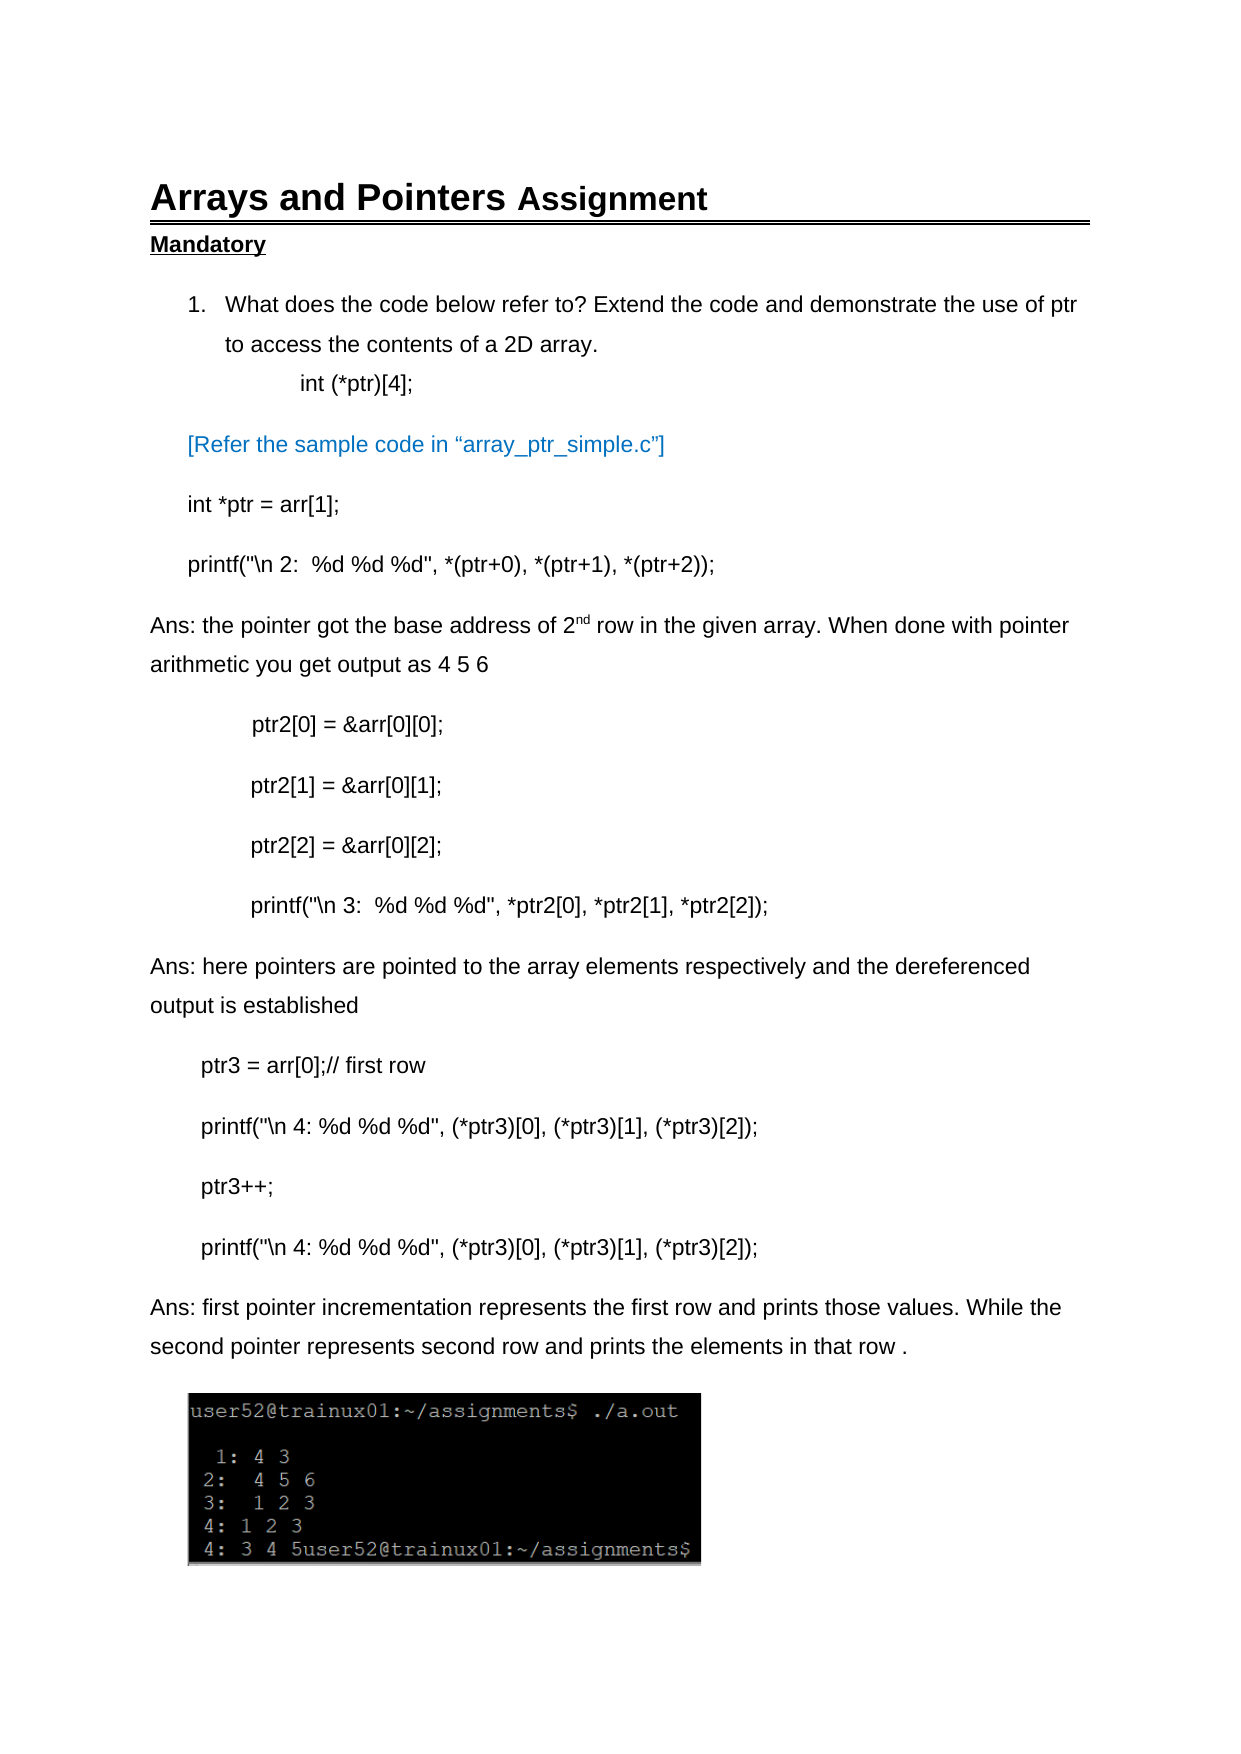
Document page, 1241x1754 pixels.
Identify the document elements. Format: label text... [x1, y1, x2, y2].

text printf("\n 3: %d %d %d", *ptr2[0], *ptr2[1], *ptr2[2]); [150, 892, 1090, 919]
text Ans: the pointer got the base address of 2nd row in the given array. When done with pointer arithmetic you get output as 4 5 6 [150, 612, 1090, 677]
text int *ptr = arr[1]; [150, 491, 1090, 517]
text printf("\n 4: %d %d %d", (*ptr3)[0], (*ptr3)[1], (*ptr3)[2]); [150, 1113, 1090, 1139]
text printf("\n 4: %d %d %d", (*ptr3)[0], (*ptr3)[1], (*ptr3)[2]); [150, 1233, 1090, 1260]
text Mandatory [150, 231, 1090, 257]
subtitle Arrays and Pointers Assignment [150, 175, 1090, 220]
list int (*ptr)[4]; [225, 370, 1090, 397]
text ptr2[0] = &arr[0][0]; [150, 711, 1090, 738]
text ptr3 = arr[0];// first row [150, 1052, 1090, 1079]
text printf("\n 2: %d %d %d", *(ptr+0), *(ptr+1), *(ptr+2)); [150, 551, 1090, 578]
list What does the code below refer to? Extend the code and demonstrate the use of ptr to access the contents of a 2D array. [187, 291, 1090, 357]
text ptr2[1] = &arr[0][1]; [150, 772, 1090, 798]
text [Refer the sample code in “array_ptr_simple.c”] [150, 431, 1090, 457]
text Ans: here pointers are pointed to the array elements respectively and the dereferenced output is established [150, 953, 1090, 1018]
picture [187, 1393, 702, 1566]
text Ans: first pointer incrementation represents the first row and prints those values. While the second pointer represents second row and prints the elements in that row . [150, 1294, 1090, 1359]
text ptr3++; [150, 1173, 1090, 1199]
text ptr2[2] = &arr[0][2]; [150, 832, 1090, 858]
